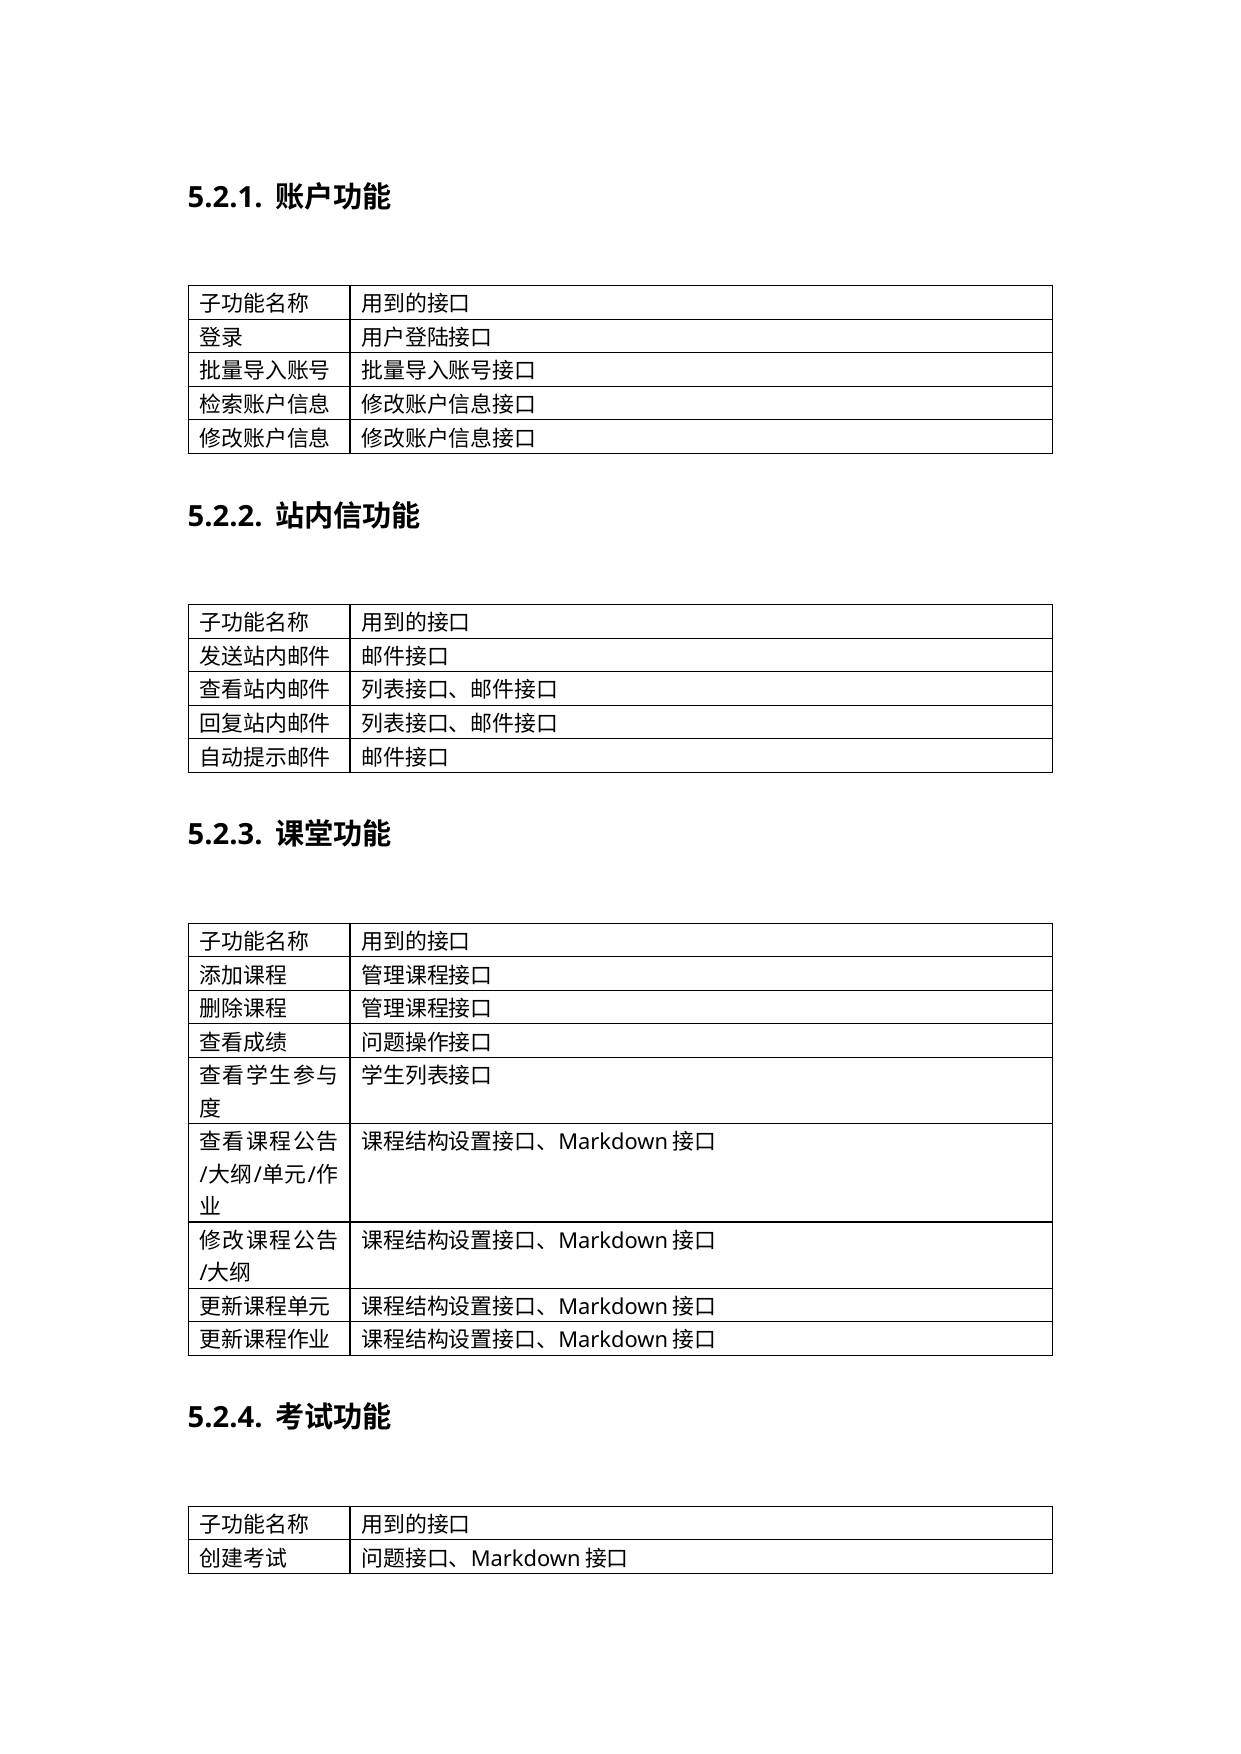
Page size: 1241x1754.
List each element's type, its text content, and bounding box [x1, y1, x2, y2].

table_cell 课程结构设置接口、Markdown接口 [351, 1223, 1052, 1287]
table_cell 更新课程单元 [189, 1289, 349, 1321]
table_cell 课程结构设置接口、Markdown接口 [351, 1322, 1052, 1354]
table_header 子功能名称 [189, 1507, 349, 1539]
table_header 用到的接口 [351, 286, 1052, 318]
table_cell 管理课程接口 [351, 991, 1052, 1023]
table_header 子功能名称 [189, 286, 349, 318]
table_cell 查看学生参与度 [189, 1058, 349, 1123]
table_cell 添加课程 [189, 957, 349, 990]
table_cell 列表接口、邮件接口 [351, 672, 1052, 704]
subtitle 课堂功能 [187, 800, 1053, 865]
table_cell 问题接口、Markdown接口 [351, 1540, 1052, 1573]
table_cell 查看课程公告/大纲/单元/作业 [189, 1124, 349, 1221]
table_cell 批量导入账号 [189, 353, 349, 386]
table_cell 回复站内邮件 [189, 706, 349, 738]
table_cell 列表接口、邮件接口 [351, 706, 1052, 738]
table_cell 邮件接口 [351, 639, 1052, 671]
subtitle 考试功能 [187, 1383, 1053, 1448]
table_cell 修改账户信息 [189, 420, 349, 453]
table_cell 更新课程作业 [189, 1322, 349, 1354]
table_cell 修改账户信息接口 [351, 420, 1052, 453]
table_cell 发送站内邮件 [189, 639, 349, 671]
subtitle 账户功能 [187, 162, 1053, 227]
table_cell 批量导入账号接口 [351, 353, 1052, 386]
table_cell 修改账户信息接口 [351, 387, 1052, 419]
table_header 子功能名称 [189, 924, 349, 956]
table_cell 查看站内邮件 [189, 672, 349, 704]
table_cell 问题操作接口 [351, 1024, 1052, 1057]
table_cell 删除课程 [189, 991, 349, 1023]
table_cell 查看成绩 [189, 1024, 349, 1057]
table_header 用到的接口 [351, 924, 1052, 956]
table_cell 用户登陆接口 [351, 320, 1052, 352]
table_cell 邮件接口 [351, 739, 1052, 772]
table_header 子功能名称 [189, 605, 349, 637]
table_header 用到的接口 [351, 605, 1052, 637]
table_cell 课程结构设置接口、Markdown接口 [351, 1124, 1052, 1221]
table_cell 学生列表接口 [351, 1058, 1052, 1123]
table_cell 课程结构设置接口、Markdown接口 [351, 1289, 1052, 1321]
subtitle 站内信功能 [187, 481, 1053, 546]
table_cell 修改课程公告/大纲 [189, 1223, 349, 1287]
table_cell 创建考试 [189, 1540, 349, 1573]
table_cell 登录 [189, 320, 349, 352]
table_cell 管理课程接口 [351, 957, 1052, 990]
table_cell 自动提示邮件 [189, 739, 349, 772]
table_cell 检索账户信息 [189, 387, 349, 419]
table_header 用到的接口 [351, 1507, 1052, 1539]
